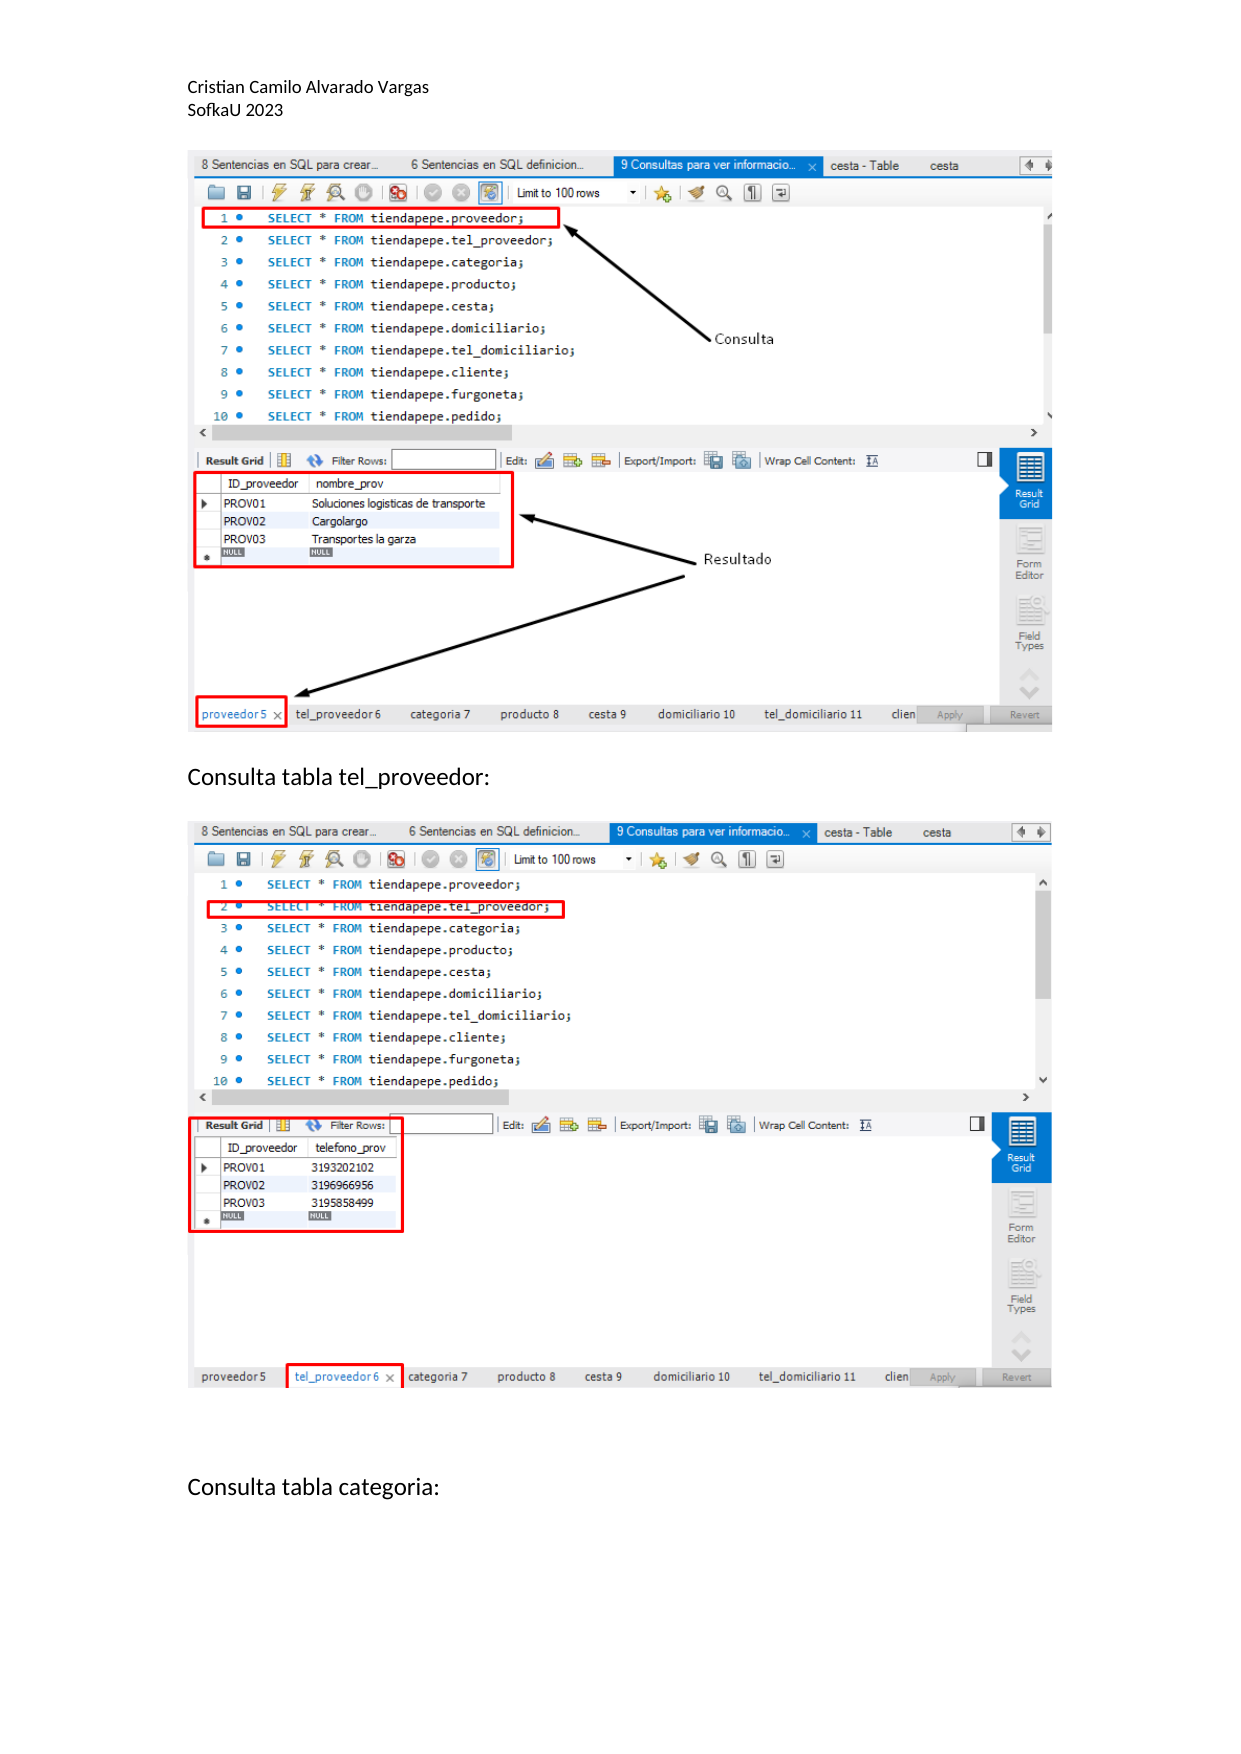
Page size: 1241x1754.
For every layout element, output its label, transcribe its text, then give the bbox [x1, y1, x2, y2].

list Consulta tabla categoria: [187, 1471, 1053, 1502]
picture [187, 821, 1052, 1388]
list Consulta tabla tel_proveedor: [187, 761, 1053, 792]
picture [187, 150, 1053, 732]
